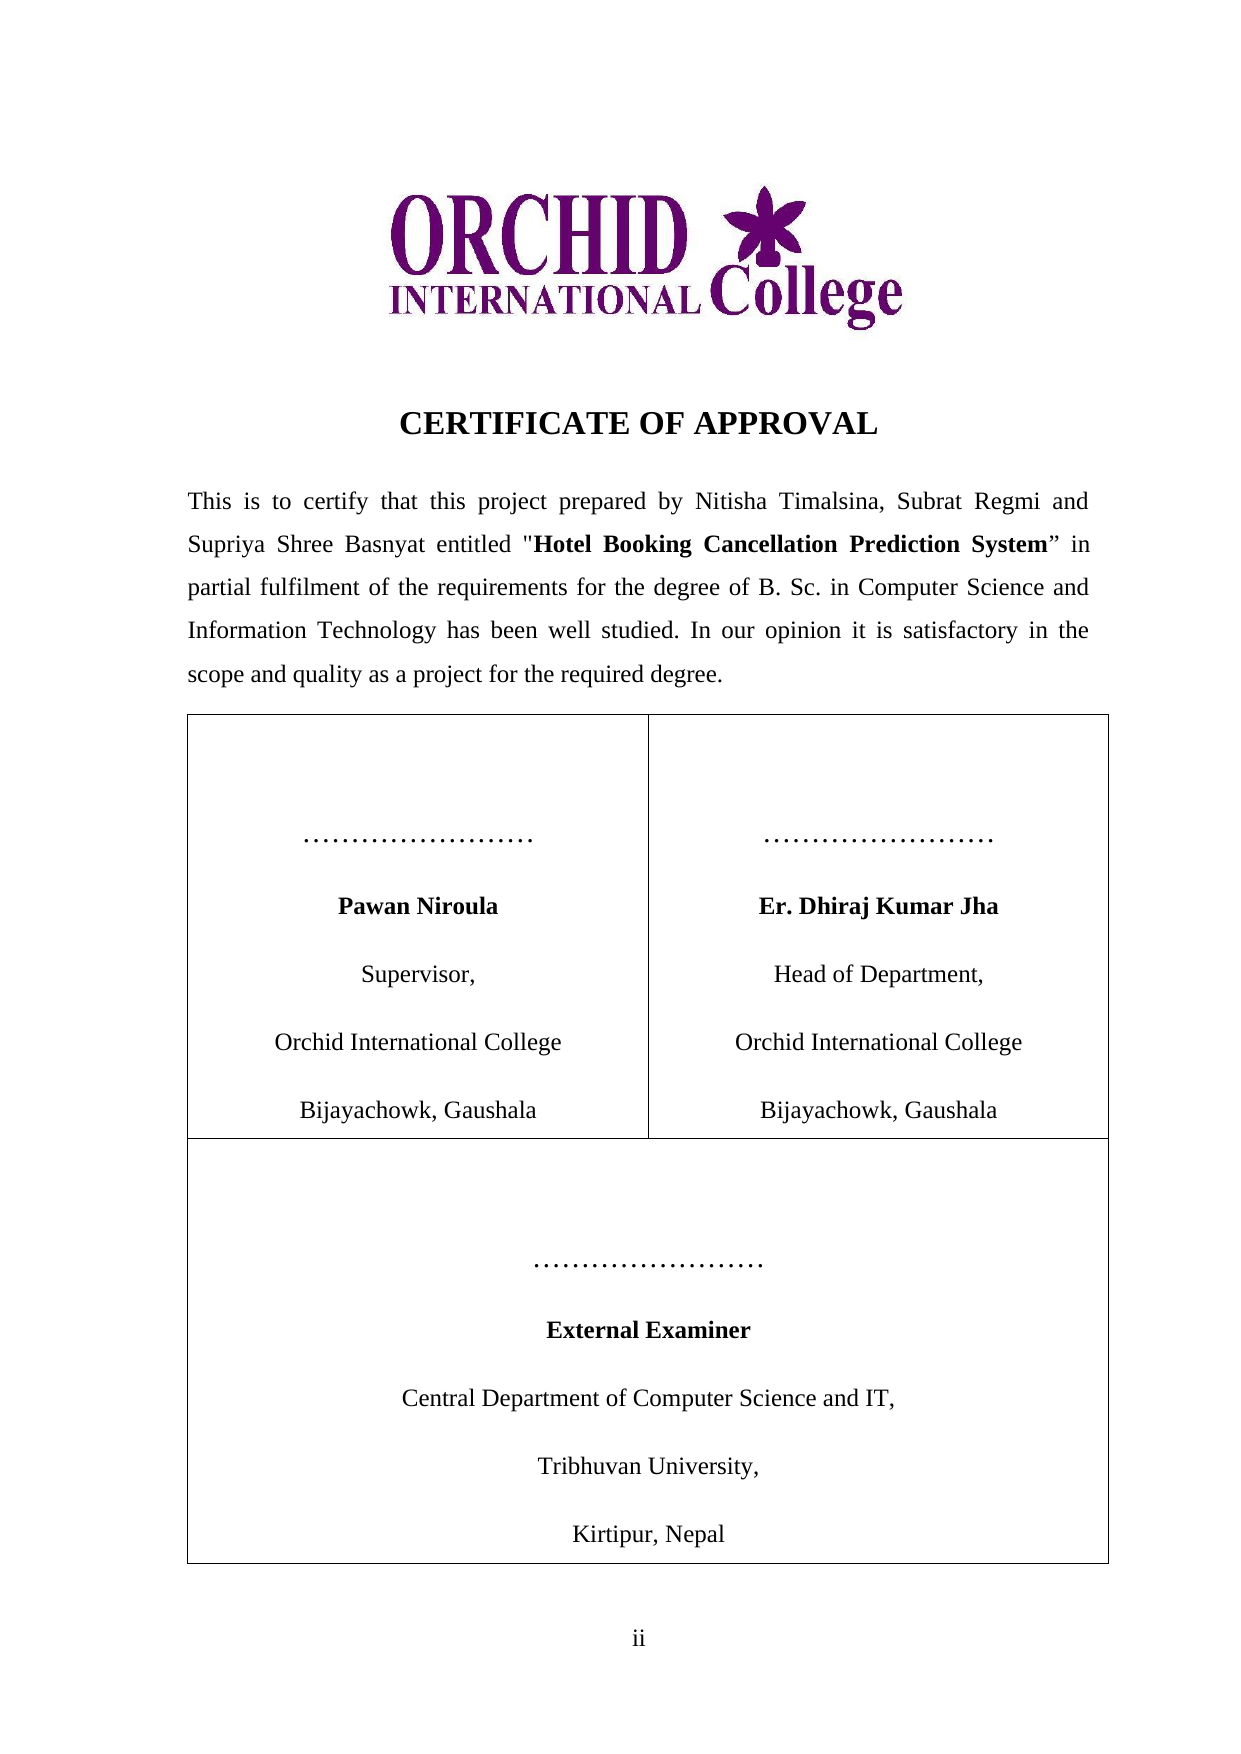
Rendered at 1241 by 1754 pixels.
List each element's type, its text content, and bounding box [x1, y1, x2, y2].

table_header …………………… Er. Dhiraj Kumar Jha Head of Department, Orchid International College Bijayachowk, Gaushala [649, 715, 1108, 1138]
picture [348, 150, 930, 365]
table_cell …………………… External Examiner Central Department of Computer Science and IT, Tribhuvan University, Kirtipur, Nepal [188, 1139, 1108, 1562]
table_header …………………… Pawan Niroula Supervisor, Orchid International College Bijayachowk, Gaushala [188, 715, 648, 1138]
subtitle CERTIFICATE OF APPROVAL [187, 404, 1090, 442]
text This is to certify that this project prepared by Nitisha Timalsina, Subrat Regmi and Supriya Shree Basnyat entitled "Hotel Booking Cancellation Prediction System” in partial fulfilment of the requirements for the degree of B. Sc. in Computer Science and Information Technology has been well studied. In our opinion it is satisfactory in the scope and quality as a project for the required degree. [187, 486, 1090, 687]
